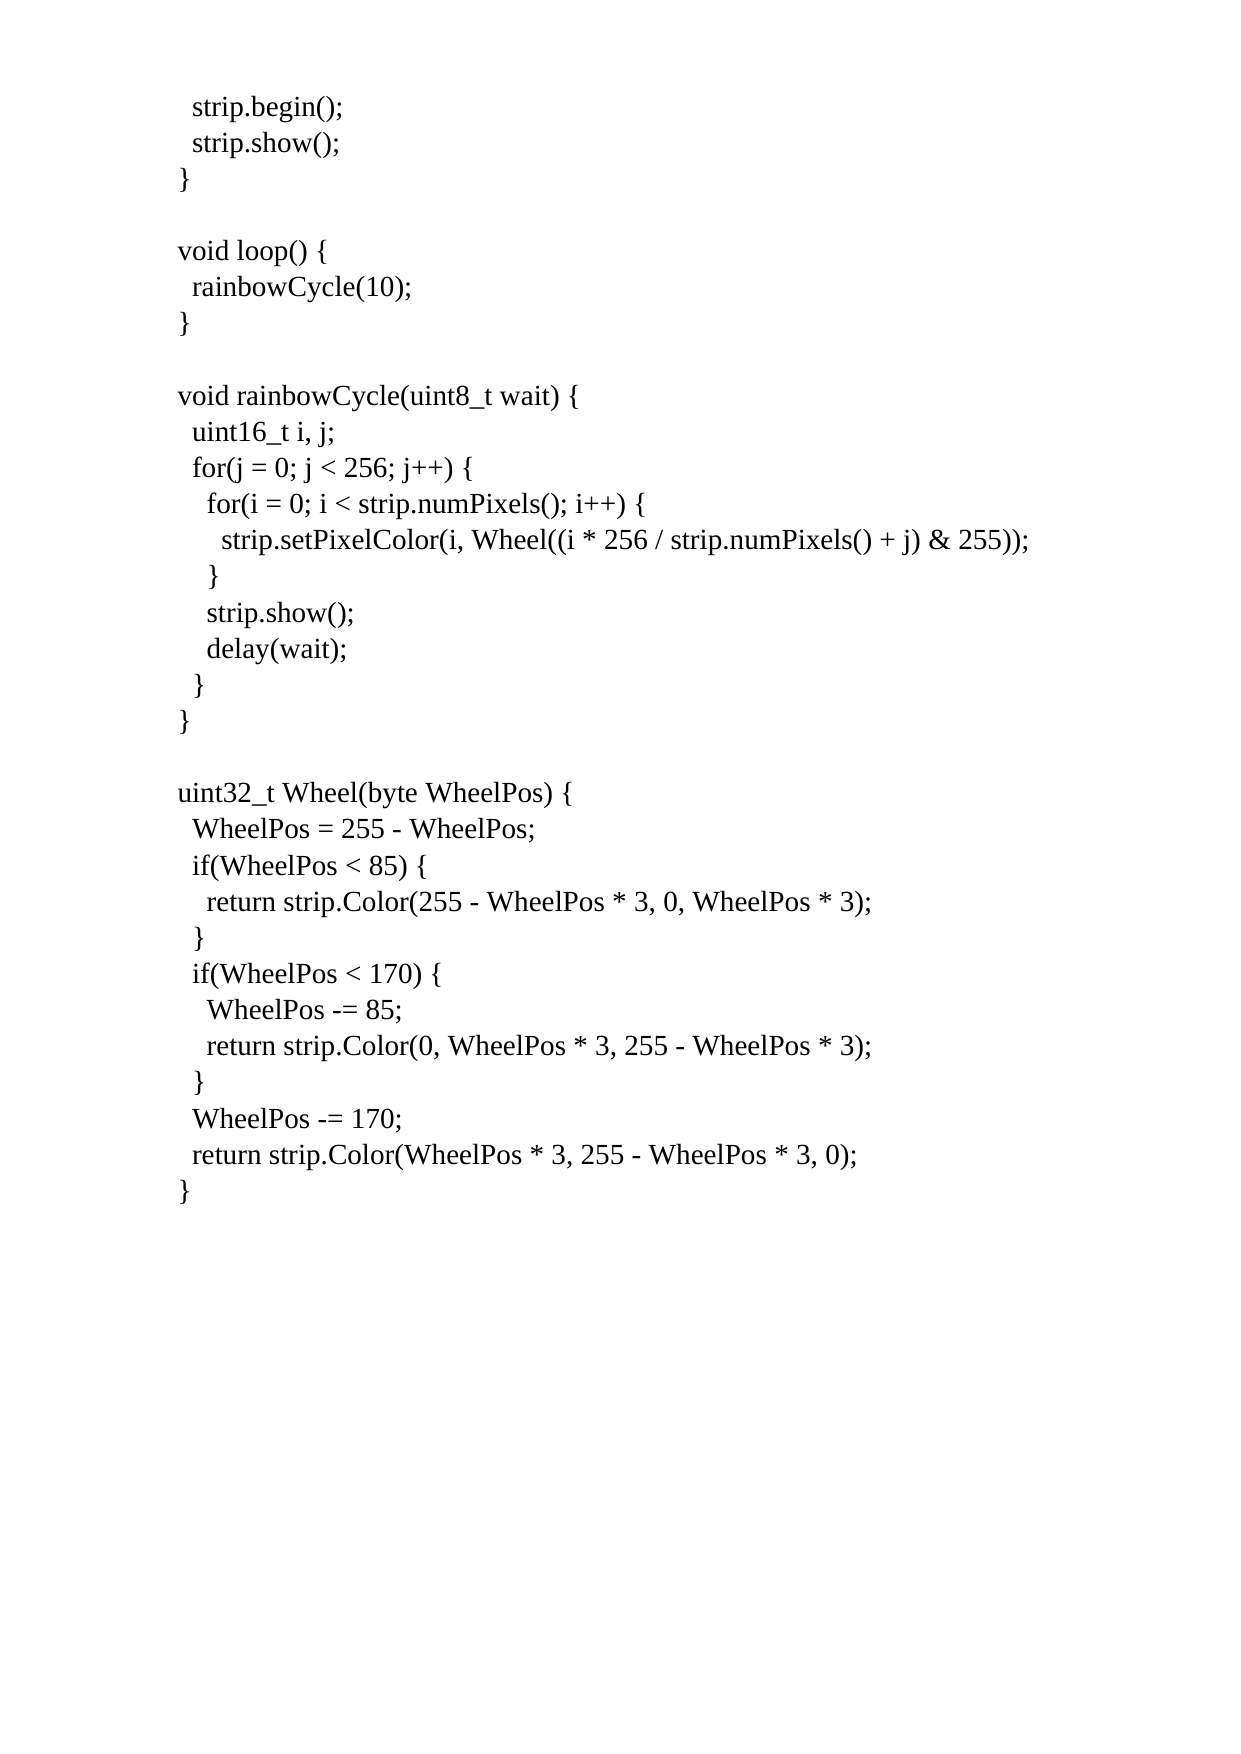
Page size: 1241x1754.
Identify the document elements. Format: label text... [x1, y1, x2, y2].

text return strip.Color(WheelPos * 3, 255 - WheelPos * 3, 0); [177, 1137, 1181, 1170]
text } [177, 306, 1181, 339]
text for(i = 0; i < strip.numPixels(); i++) { [177, 486, 1181, 520]
text } [177, 1173, 1181, 1207]
text WheelPos -= 170; [177, 1101, 1181, 1134]
text } [177, 1064, 1181, 1098]
text if(WheelPos < 85) { [177, 848, 1181, 881]
text rainbowCycle(10); [177, 269, 1181, 303]
text uint32_t Wheel(byte WheelPos) { [177, 775, 1181, 809]
text strip.setPixelColor(i, Wheel((i * 256 / strip.numPixels() + j) & 255)); [177, 522, 1181, 556]
text strip.begin(); [177, 89, 1181, 122]
text for(j = 0; j < 256; j++) { [177, 450, 1181, 484]
text } [177, 703, 1181, 737]
text WheelPos -= 85; [177, 992, 1181, 1026]
text delay(wait); [177, 631, 1181, 664]
text return strip.Color(0, WheelPos * 3, 255 - WheelPos * 3); [177, 1028, 1181, 1062]
text } [177, 161, 1181, 194]
text } [177, 667, 1181, 701]
text } [177, 920, 1181, 953]
text } [177, 558, 1181, 592]
text if(WheelPos < 170) { [177, 956, 1181, 990]
text uint16_t i, j; [177, 414, 1181, 447]
text WheelPos = 255 - WheelPos; [177, 812, 1181, 845]
text void loop() { [177, 233, 1181, 267]
text return strip.Color(255 - WheelPos * 3, 0, WheelPos * 3); [177, 884, 1181, 917]
text void rainbowCycle(uint8_t wait) { [177, 378, 1181, 411]
text strip.show(); [177, 595, 1181, 628]
text strip.show(); [177, 125, 1181, 158]
